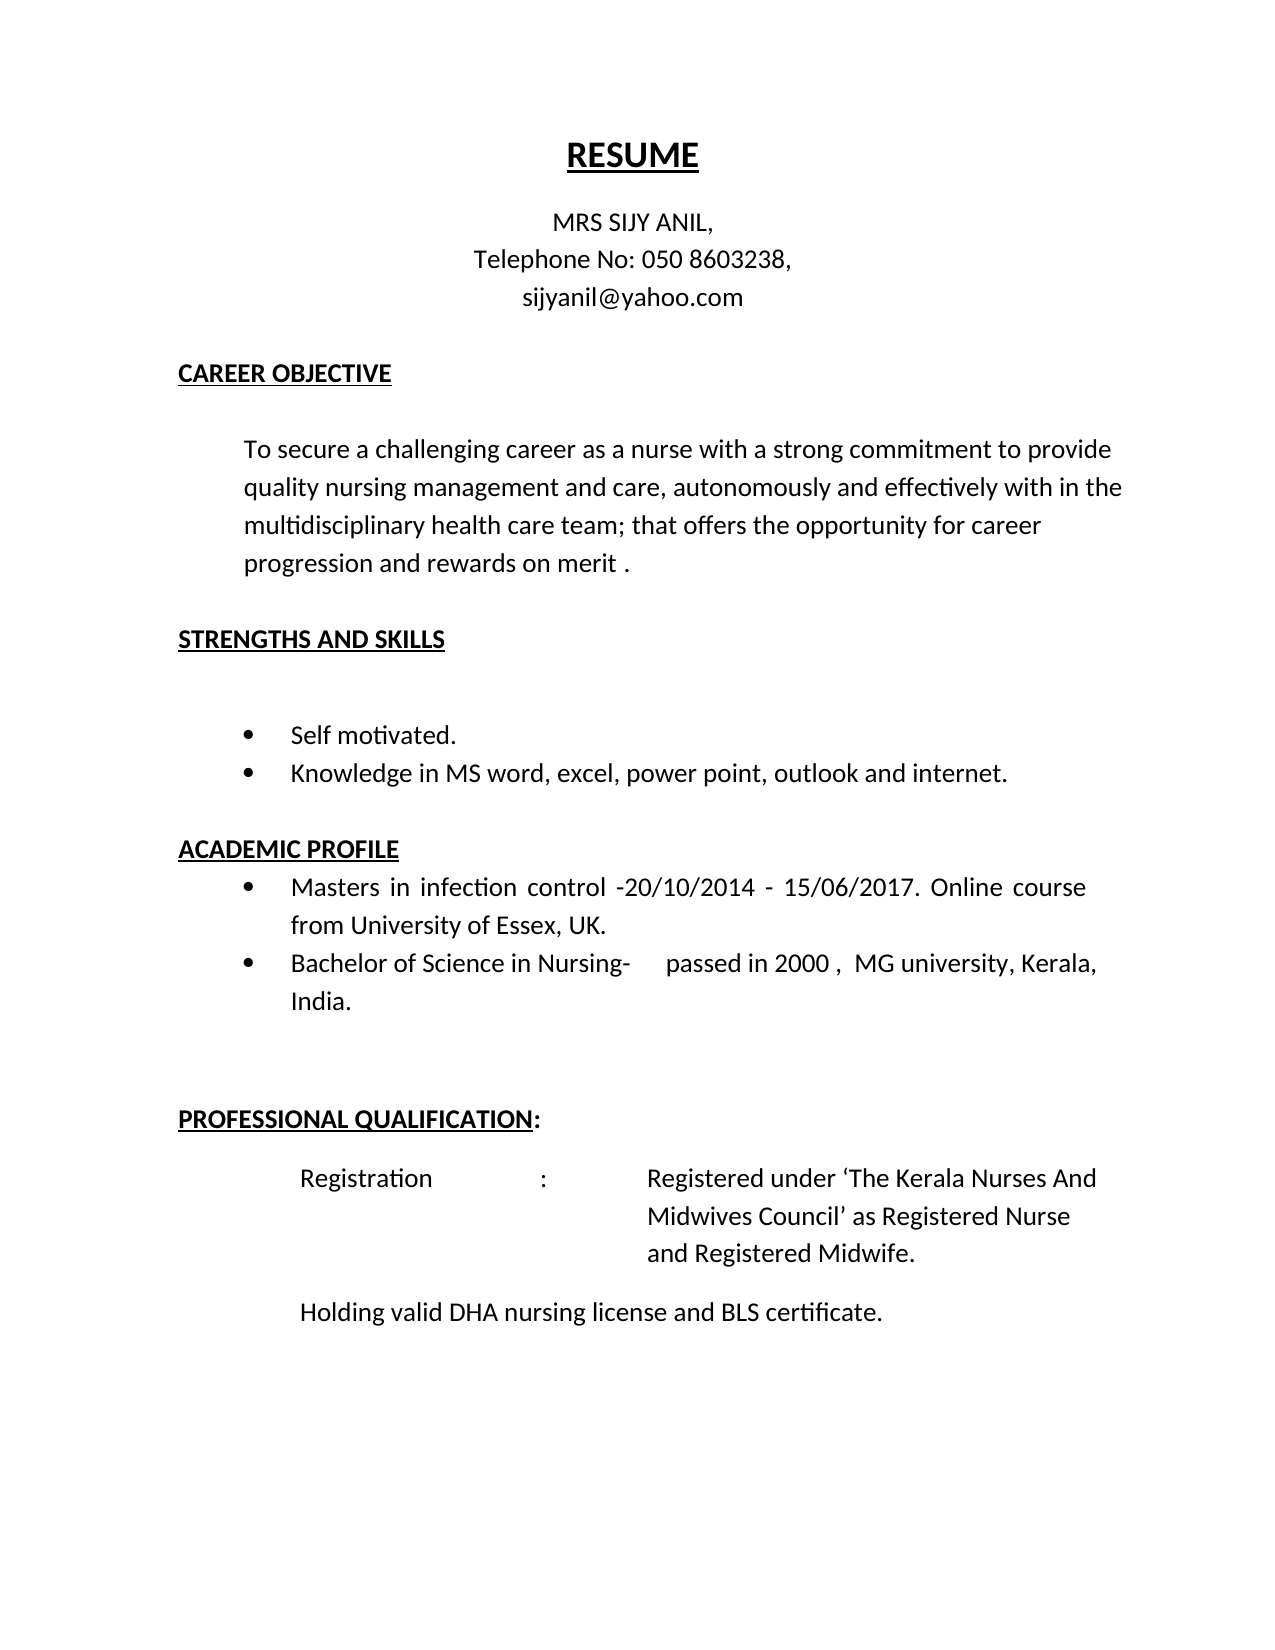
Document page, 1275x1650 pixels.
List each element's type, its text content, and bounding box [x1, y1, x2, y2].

text Holding valid DHA nursing license and BLS certificate. [216, 1295, 1125, 1328]
subtitle STRENGTHS AND SKILLS [178, 622, 1087, 655]
text Professional Qualification: [178, 1102, 1125, 1135]
title sijyanil@yahoo.com [141, 281, 1125, 314]
list Bachelor of Science in Nursing- passed in 2000 , MG university, Kerala, India. [244, 946, 1125, 1017]
subtitle Career OBJECTIVE [178, 356, 1125, 389]
subtitle Masters in infection control -20/10/2014 - 15/06/2017. Online course from University of Essex, UK. [244, 870, 1087, 941]
list Knowledge in MS word, excel, power point, outlook and internet. [197, 756, 1125, 789]
text Registration : Registered under ‘The Kerala Nurses And Midwives Council’ as Registered Nurse and Registered Midwife. [231, 1161, 1125, 1269]
text RESUME [141, 131, 1125, 177]
title MRS SIJY ANIL, [141, 205, 1125, 238]
subtitle ACADEMIC PROFILE [178, 832, 1087, 865]
subtitle To secure a challenging career as a nurse with a strong commitment to provide quality nursing management and care, autonomously and effectively with in the multidisciplinary health care team; that offers the opportunity for career progression and rewards on merit . [244, 432, 1125, 579]
list Self motivated. [197, 718, 1125, 752]
title Telephone No: 050 8603238, [141, 243, 1125, 276]
